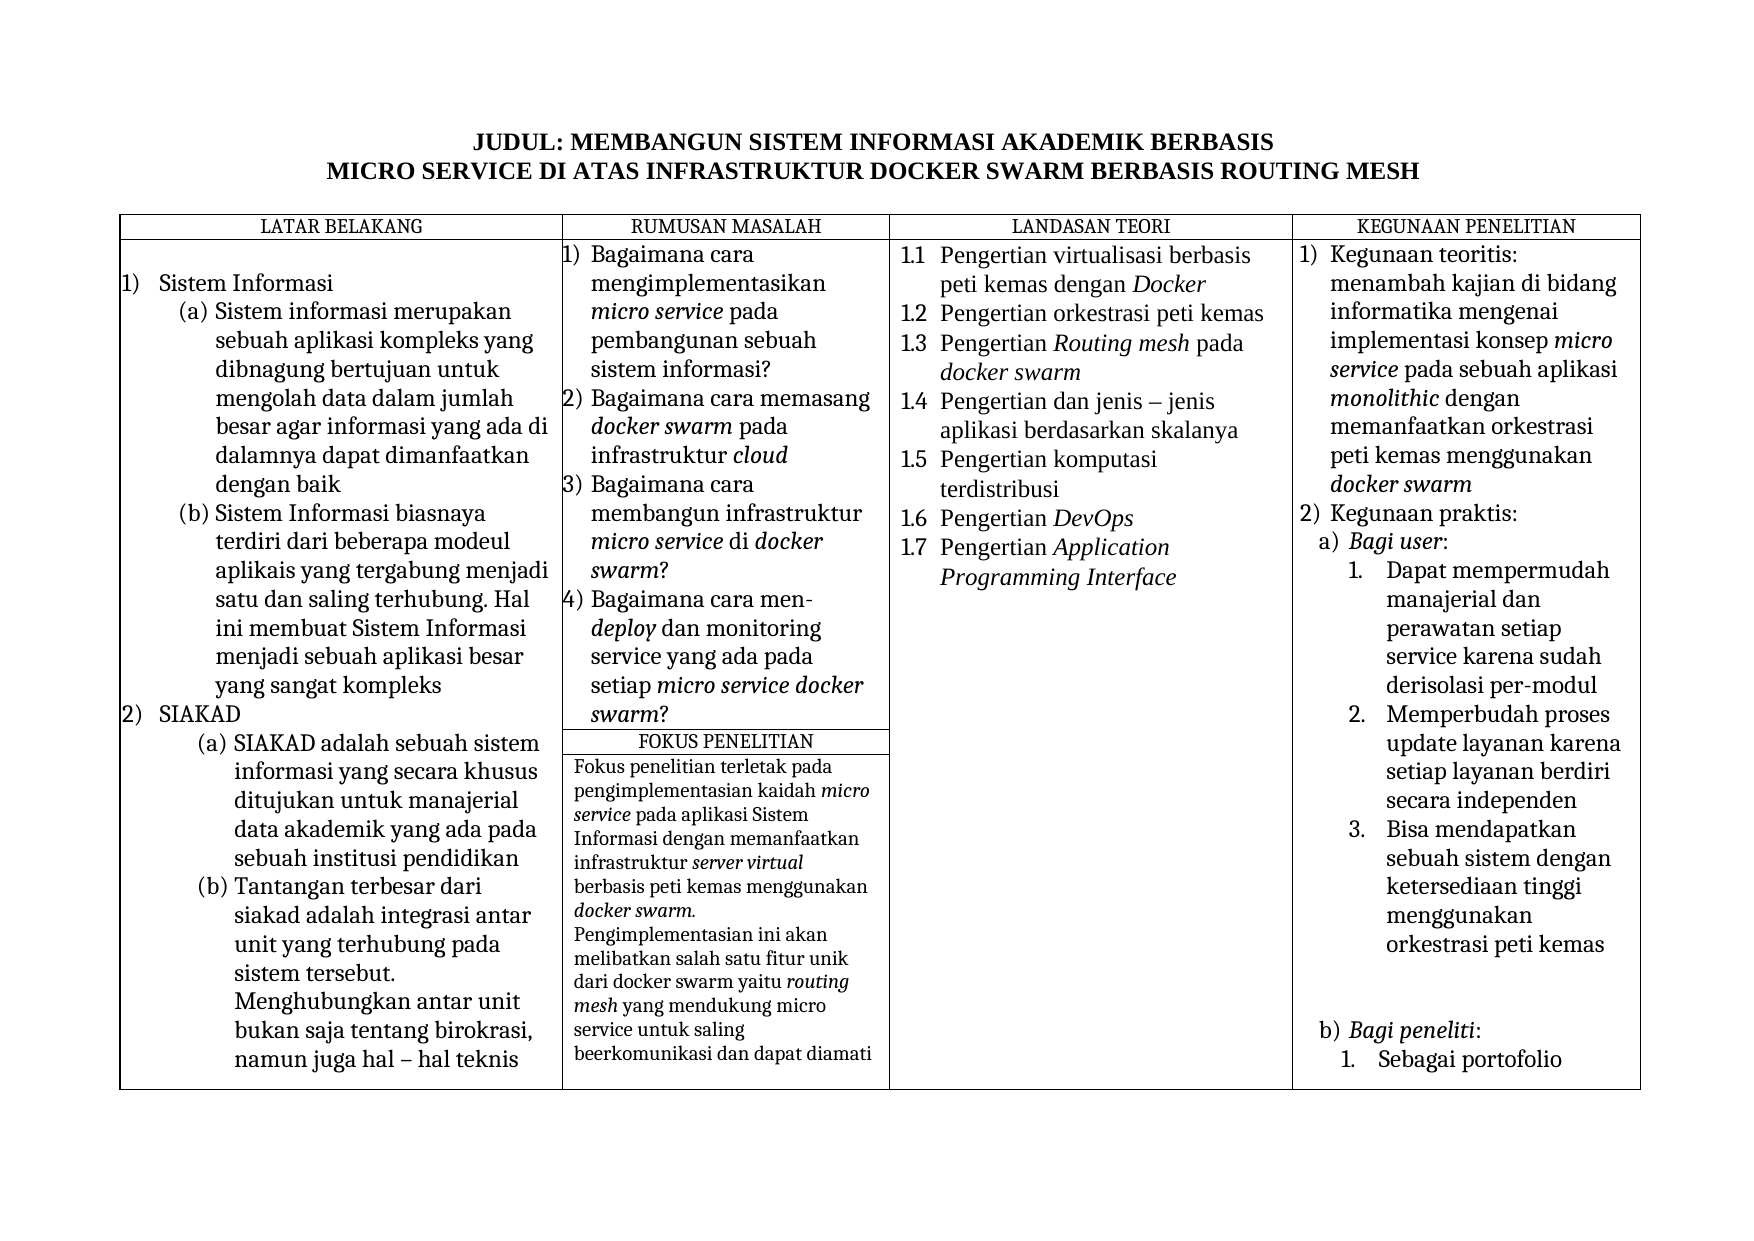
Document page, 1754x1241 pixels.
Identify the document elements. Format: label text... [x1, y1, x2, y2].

table_cell Sistem Informasi Sistem informasi merupakan sebuah aplikasi kompleks yang dibnagung bertujuan untuk mengolah data dalam jumlah besar agar informasi yang ada di dalamnya dapat dimanfaatkan dengan baik Sistem Informasi biasnaya terdiri dari beberapa modeul aplikais yang tergabung menjadi satu dan saling terhubung. Hal ini membuat Sistem Informasi menjadi sebuah aplikasi besar yang sangat kompleks SIAKAD SIAKAD adalah sebuah sistem informasi yang secara khusus ditujukan untuk manajerial data akademik yang ada pada sebuah institusi pendidikan Tantangan terbesar dari siakad adalah integrasi antar unit yang terhubung pada sistem tersebut. Menghubungkan antar unit bukan saja tentang birokrasi, namun juga hal – hal teknis seperti komunikasi antar layanan yang ada pada SIAKAD tersebu Komunikasi antar modul yang tidak sesuai akan berujung pada data yang tidak presisten dan memiliki integritas rendah dan merugikan instansi tersebut Micro Service Micro Service adalah sebuah kaidah dalam membangun sebuah aplikasi yang mempertimbangkan bagaimana modul dalam sebuah aplikasi dapat saling terhubung Berbeda dengan sistem informasi primitive pada umumya, kaidah micro service memotong proses ke dalam beberapa modul independent yang saling terhubung menggunakan protokol tertentu Infrastruktur Server Dalam penyampaian sebuah aplikasi sistem informasi infrastruktur server memegang peranan penting terhadap delivery dari sebuah aplikasi. Mengimplementasikan kaidah micro service pada sebuah sistem informasi adalah sebuah hal yan cukup kompleks, namun konfigurasi infrastruktur yang ada agar sesuai dengan kaidah micro service adalah sebuah tantangan yang berbeda lagi Pada perkembangannya hal ini dapat diselesaikan menggunakan konsep virtualisasi yang disesuaikan dengan kebutuhan dari kaidah micro service [121, 240, 562, 1089]
table_header LANDASAN TEORI [890, 215, 1292, 239]
table_cell FOKUS PENELITIAN [563, 730, 889, 753]
text JUDUL: MEMBANGUN SISTEM INFORMASI AKADEMIK BERBASIS [142, 127, 1604, 156]
table_header LATAR BELAKANG [121, 215, 562, 239]
text MICRO SERVICE DI ATAS INFRASTRUKTUR DOCKER SWARM BERBASIS ROUTING MESH [142, 156, 1604, 185]
table_cell Pengertian virtualisasi berbasis peti kemas dengan Docker Pengertian orkestrasi peti kemas Pengertian Routing mesh pada docker swarm Pengertian dan jenis – jenis aplikasi berdasarkan skalanya Pengertian komputasi terdistribusi Pengertian DevOps Pengertian Application Programming Interface [890, 240, 1292, 1089]
table_cell Bagaimana cara mengimplementasikan micro service pada pembangunan sebuah sistem informasi? Bagaimana cara memasang docker swarm pada infrastruktur cloud Bagaimana cara membangun infrastruktur micro service di docker swarm? Bagaimana cara men-deploy dan monitoring service yang ada pada setiap micro service docker swarm? [563, 240, 889, 728]
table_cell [563, 755, 889, 1089]
table_cell Kegunaan teoritis: menambah kajian di bidang informatika mengenai implementasi konsep micro service pada sebuah aplikasi monolithic dengan memanfaatkan orkestrasi peti kemas menggunakan docker swarm Kegunaan praktis: Bagi user: Dapat mempermudah manajerial dan perawatan setiap service karena sudah derisolasi per-modul Memperbudah proses update layanan karena setiap layanan berdiri secara independen Bisa mendapatkan sebuah sistem dengan ketersediaan tinggi menggunakan orkestrasi peti kemas Bagi peneliti: Sebagai portofolio peneliti Sebagai dasar untuk penelitian selanjutnya Bagi peneliti lain: Sebagai referensi pengembangan suatu aplikasi sistem informasi kedepannya [1293, 240, 1640, 1089]
table_header KEGUNAAN PENELITIAN [1293, 215, 1640, 239]
table_header RUMUSAN MASALAH [563, 215, 889, 239]
